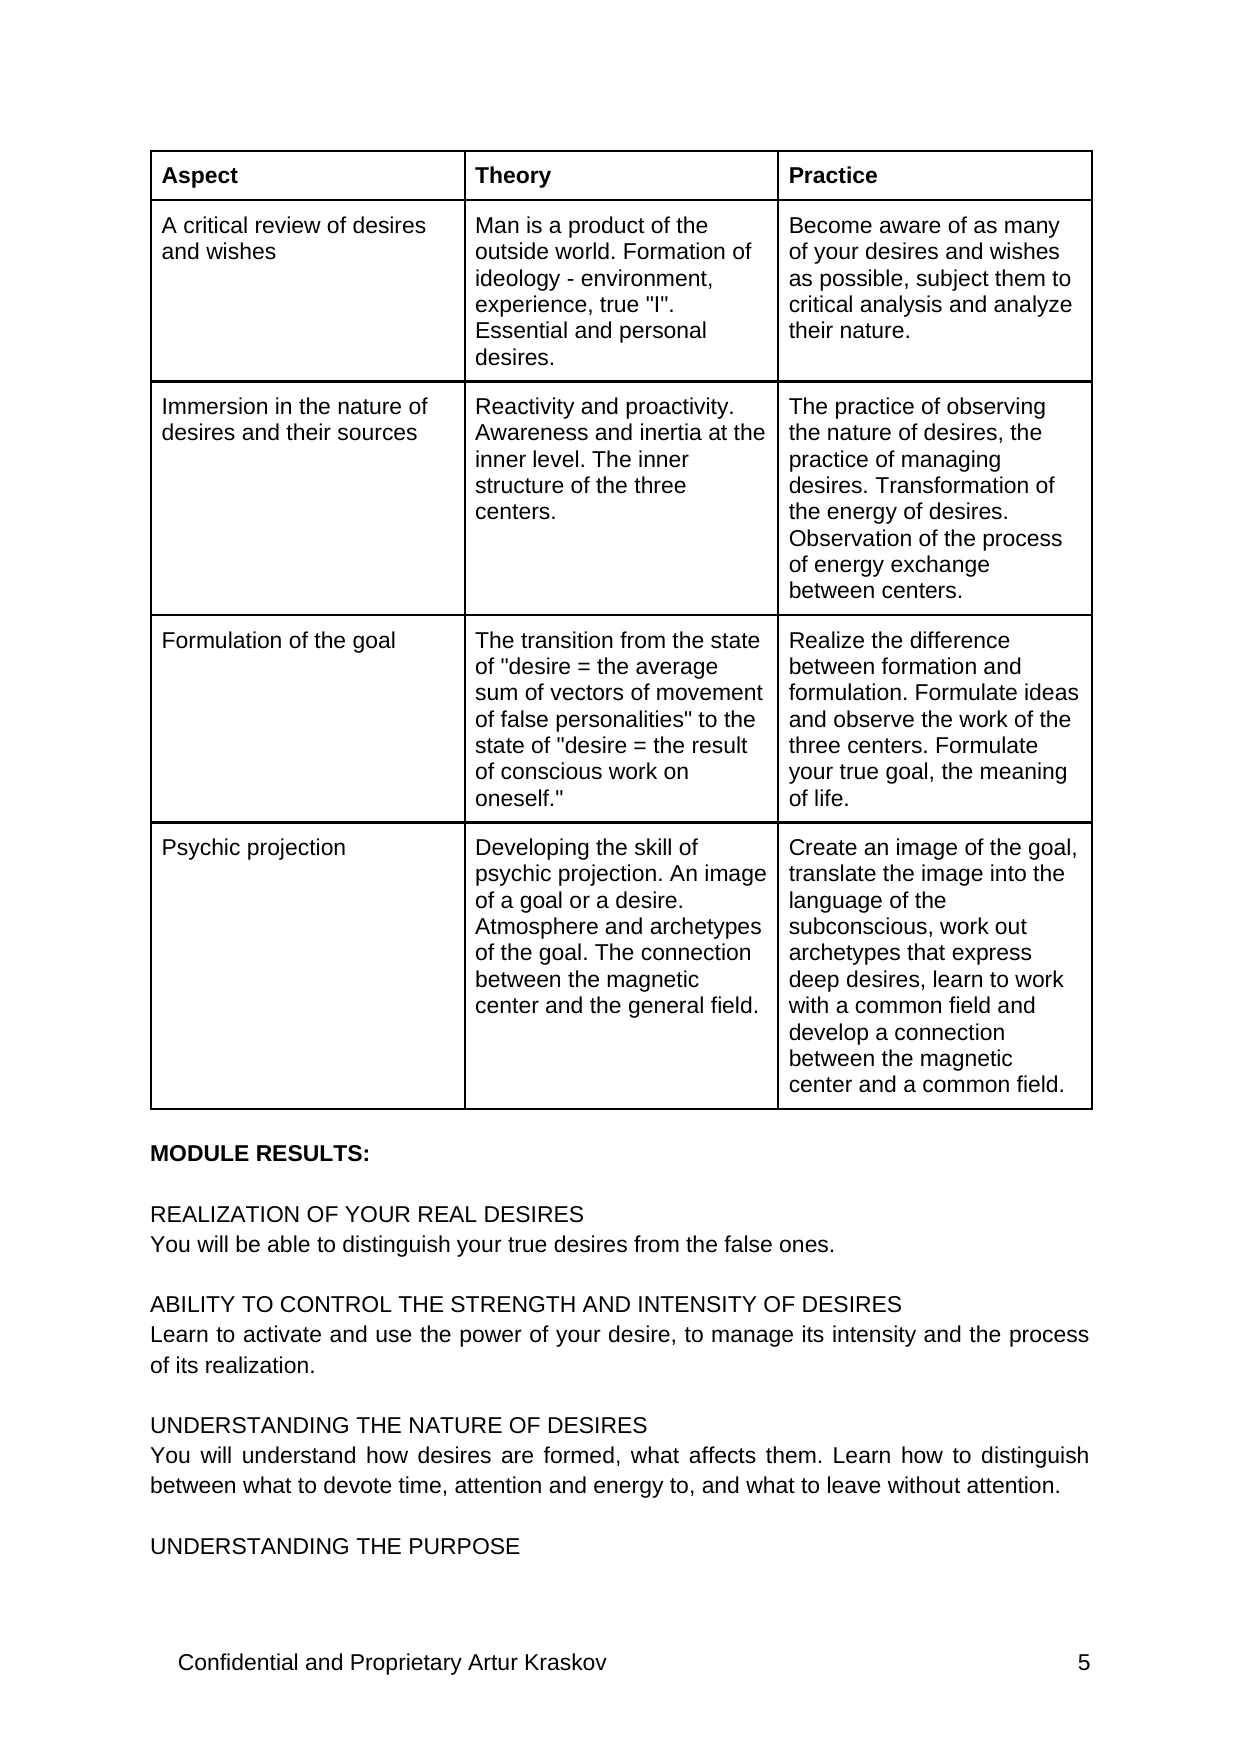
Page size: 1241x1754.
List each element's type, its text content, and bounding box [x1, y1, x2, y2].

text UNDERSTANDING THE NATURE OF DESIRES [150, 1412, 1090, 1438]
text REALIZATION OF YOUR REAL DESIRES [150, 1201, 1090, 1227]
table_cell Reactivity and proactivity. Awareness and inertia at the inner level. The inner structure of the three centers. [466, 383, 777, 614]
table_cell Become aware of as many of your desires and wishes as possible, subject them to critical analysis and analyze their nature. [779, 201, 1091, 380]
table_header Aspect [152, 152, 464, 199]
table_cell Psychic projection [152, 824, 464, 1108]
table_cell Realize the difference between formation and formulation. Formulate ideas and observe the work of the three centers. Formulate your true goal, the meaning of life. [779, 616, 1091, 821]
table_header Theory [466, 152, 777, 199]
text MODULE RESULTS: [150, 1140, 1090, 1167]
text UNDERSTANDING THE PURPOSE [150, 1533, 1090, 1559]
table_cell Formulation of the goal [152, 616, 464, 821]
table_cell Create an image of the goal, translate the image into the language of the subconscious, work out archetypes that express deep desires, learn to work with a common field and develop a connection between the magnetic center and a common field. [779, 824, 1091, 1108]
table_cell The transition from the state of "desire = the average sum of vectors of movement of false personalities" to the state of "desire = the result of conscious work on oneself." [466, 616, 777, 821]
table_cell Man is a product of the outside world. Formation of ideology - environment, experience, true "I". Essential and personal desires. [466, 201, 777, 380]
table_cell A critical review of desires and wishes [152, 201, 464, 380]
table_header Practice [779, 152, 1091, 199]
table_cell The practice of observing the nature of desires, the practice of managing desires. Transformation of the energy of desires. Observation of the process of energy exchange between centers. [779, 383, 1091, 614]
text ABILITY TO CONTROL THE STRENGTH AND INTENSITY OF DESIRES [150, 1291, 1090, 1318]
table_cell Immersion in the nature of desires and their sources [152, 383, 464, 614]
table_cell Developing the skill of psychic projection. An image of a goal or a desire. Atmosphere and archetypes of the goal. The connection between the magnetic center and the general field. [466, 824, 777, 1108]
text You will understand how desires are formed, what affects them. Learn how to distinguish between what to devote time, attention and energy to, and what to leave without attention. [150, 1442, 1090, 1499]
text You will be able to distinguish your true desires from the false ones. [150, 1231, 1090, 1257]
text Learn to activate and use the power of your desire, to manage its intensity and the process of its realization. [150, 1321, 1090, 1378]
